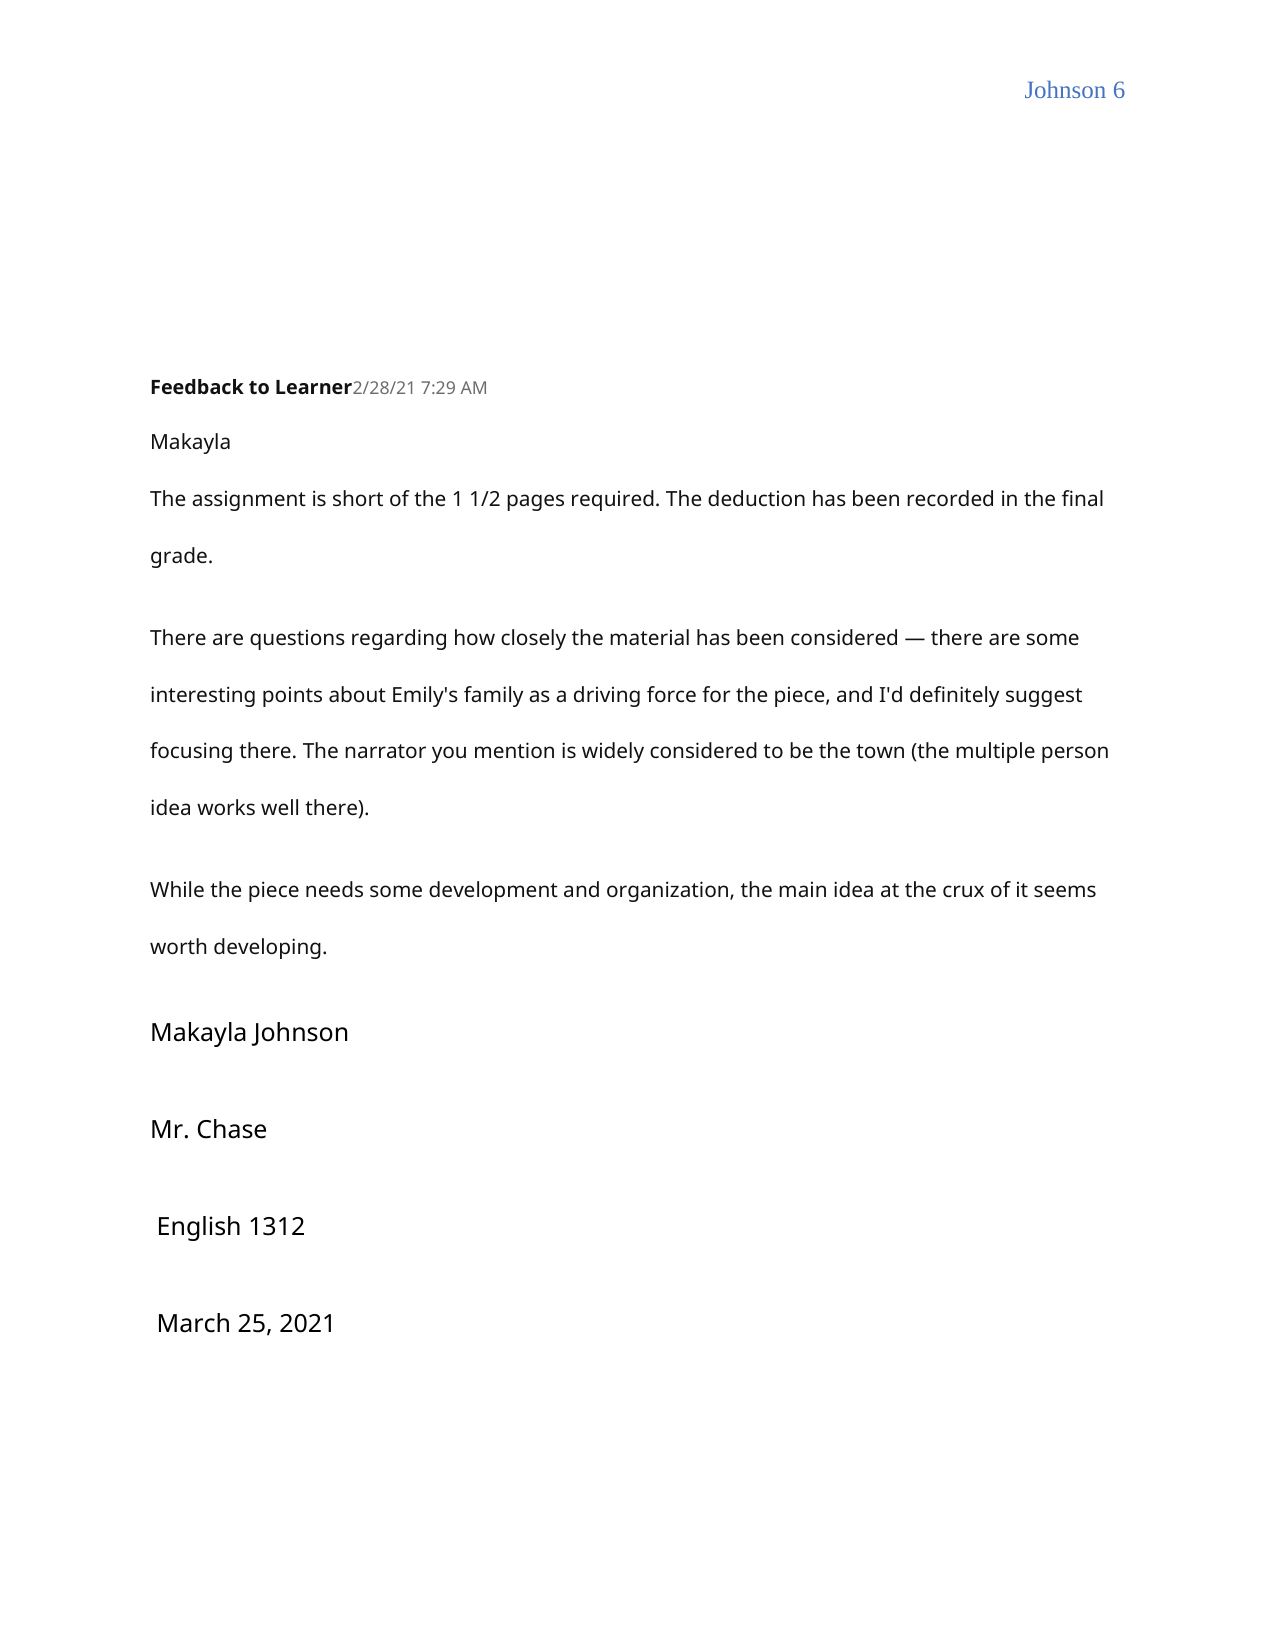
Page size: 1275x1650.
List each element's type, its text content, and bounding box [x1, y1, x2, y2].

text While the piece needs some development and organization, the main idea at the crux of it seems worth developing. [150, 875, 1125, 961]
text There are questions regarding how closely the material has been considered — there are some interesting points about Emily's family as a driving force for the piece, and I'd definitely suggest focusing there. The narrator you mention is widely considered to be the town (the multiple person idea works well there). [150, 623, 1125, 822]
text Feedback to Learner2/28/21 7:29 AM [150, 373, 1125, 400]
text English 1312 [150, 1209, 1125, 1243]
text The assignment is short of the 1 1/2 pages required. The deduction has been recorded in the final grade. [150, 484, 1125, 569]
text March 25, 2021 [150, 1306, 1125, 1340]
text Makayla [150, 427, 1125, 456]
text Makayla Johnson [150, 1014, 1125, 1048]
text Mr. Chase [150, 1111, 1125, 1146]
